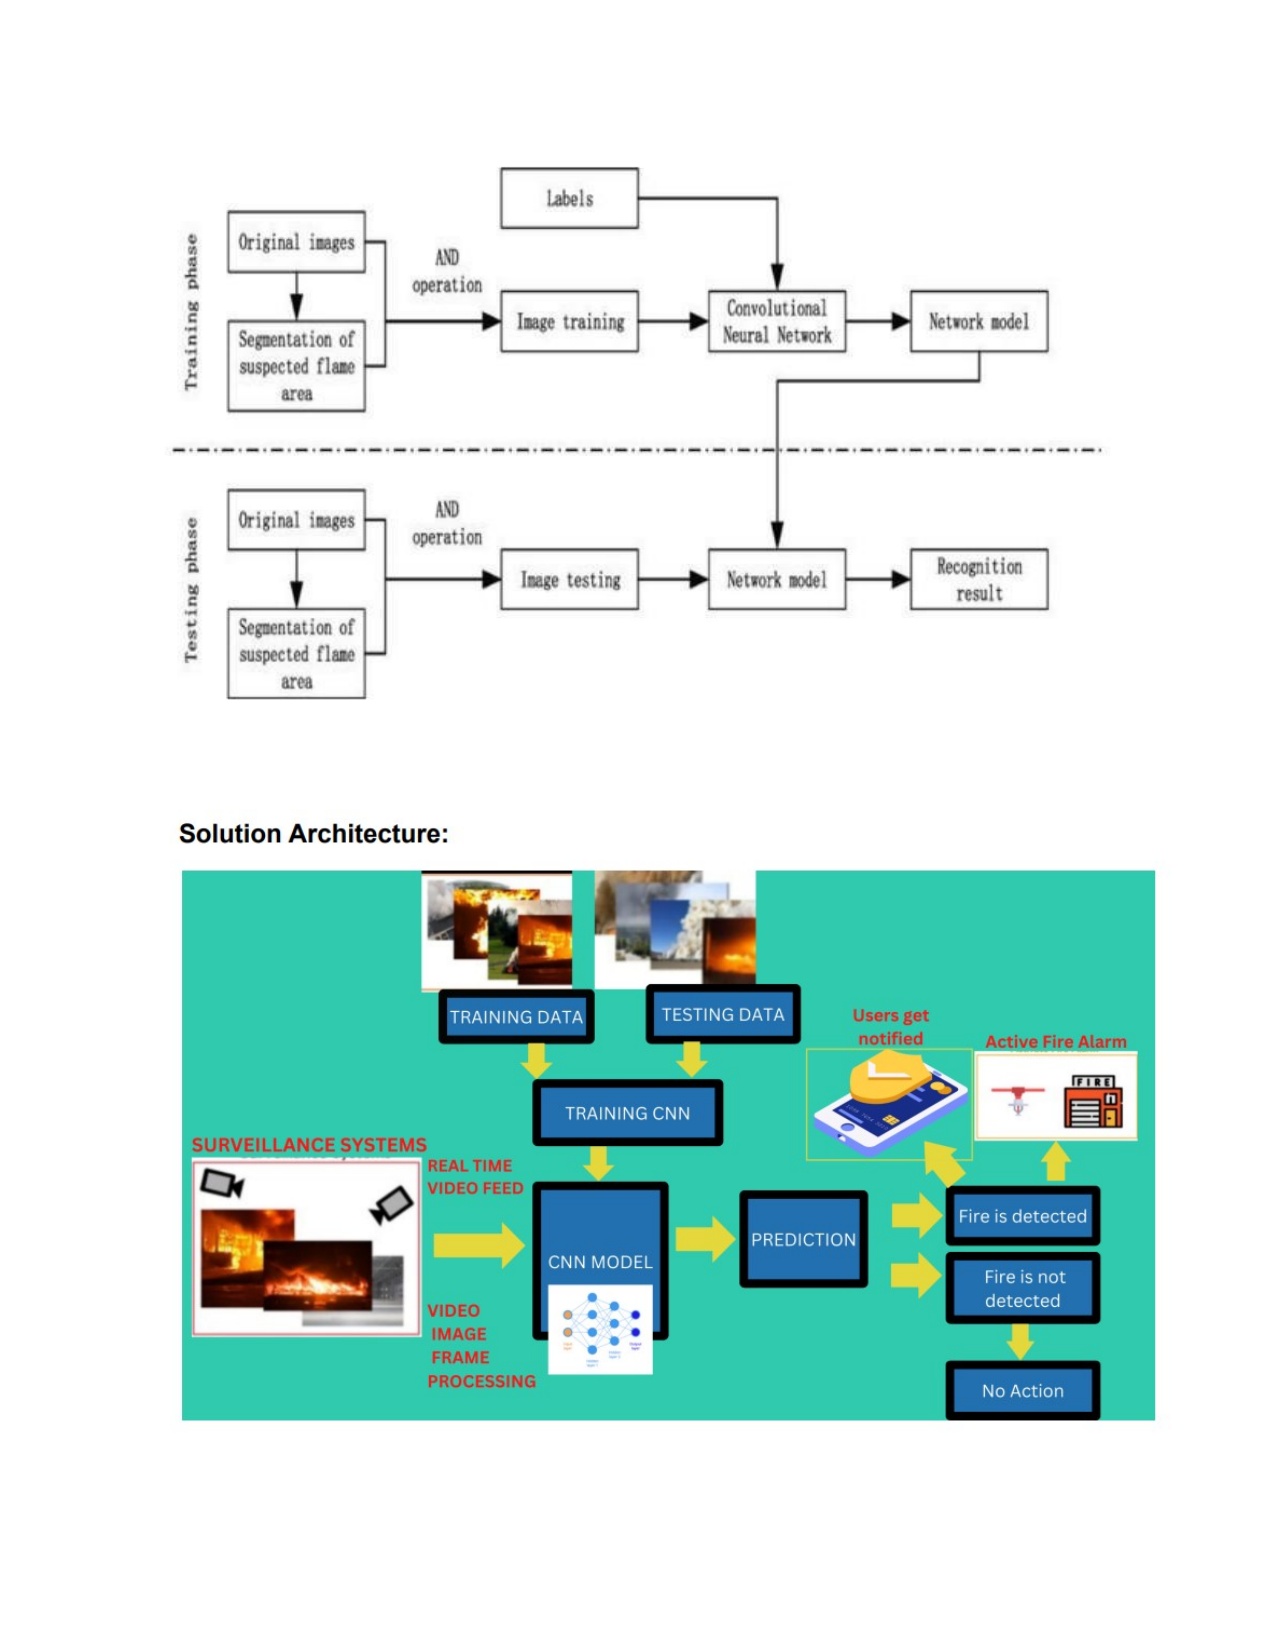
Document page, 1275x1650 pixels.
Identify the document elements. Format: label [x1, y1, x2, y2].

picture [153, 809, 1208, 1454]
picture [153, 150, 1129, 714]
